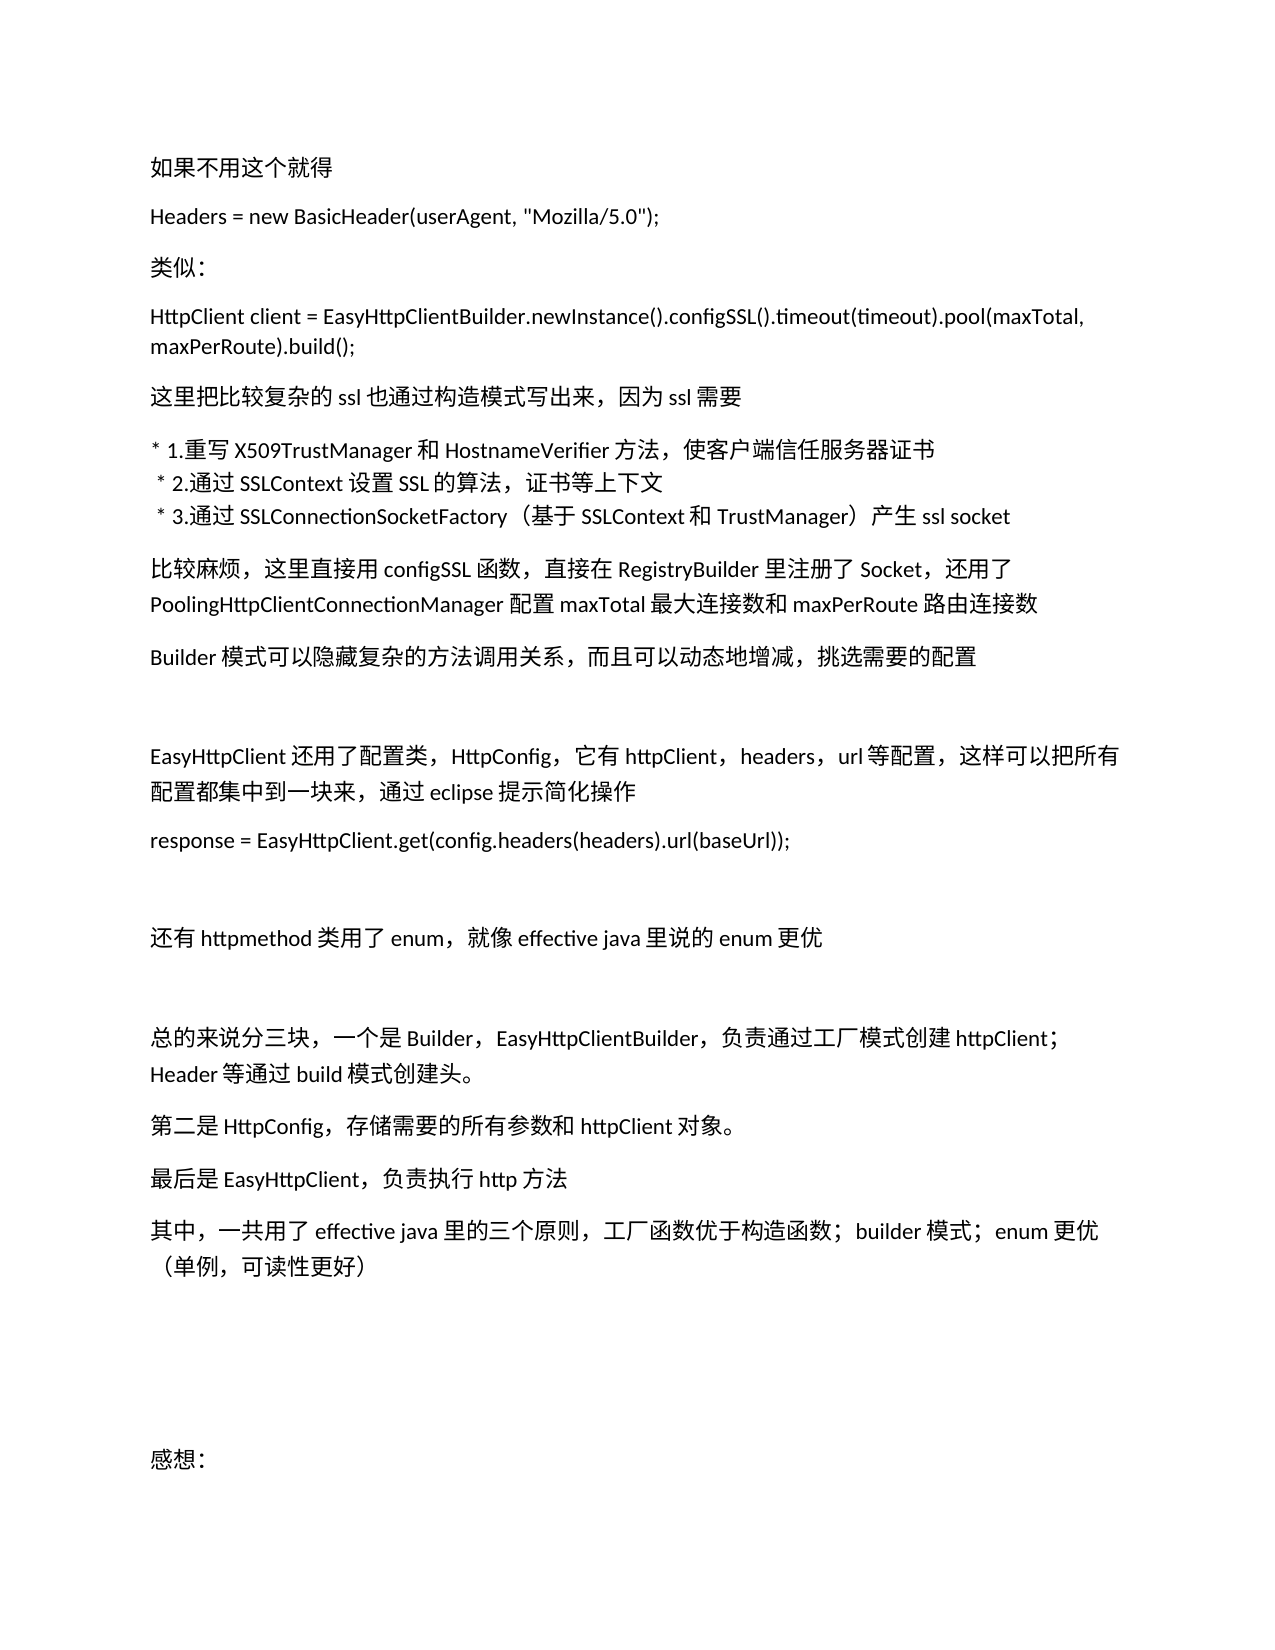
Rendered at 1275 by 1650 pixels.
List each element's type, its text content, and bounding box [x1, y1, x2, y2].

text 其中，一共用了effective java里的三个原则，工厂函数优于构造函数；builder模式；enum更优（单例，可读性更好） [150, 1213, 1125, 1282]
text EasyHttpClient还用了配置类，HttpConfig，它有httpClient，headers，url等配置，这样可以把所有配置都集中到一块来，通过eclipse提示简化操作 [150, 738, 1125, 807]
text 最后是EasyHttpClient，负责执行http方法 [150, 1160, 1125, 1194]
text 类似： [150, 249, 1125, 283]
text response = EasyHttpClient.get(config.headers(headers).url(baseUrl)); [150, 826, 1125, 854]
text 第二是HttpConfig，存储需要的所有参数和httpClient对象。 [150, 1108, 1125, 1141]
text 比较麻烦，这里直接用configSSL函数，直接在RegistryBuilder里注册了Socket，还用了PoolingHttpClientConnectionManager配置maxTotal最大连接数和maxPerRoute路由连接数 [150, 550, 1125, 619]
text 还有httpmethod类用了enum，就像effective java里说的enum更优 [150, 920, 1125, 953]
text * 3.通过SSLConnectionSocketFactory（基于SSLContext和TrustManager）产生ssl socket [150, 498, 1125, 531]
text * 1.重写X509TrustManager和HostnameVerifier方法，使客户端信任服务器证书 [150, 431, 1125, 465]
text 这里把比较复杂的ssl也通过构造模式写出来，因为ssl需要 [150, 379, 1125, 412]
text Builder模式可以隐藏复杂的方法调用关系，而且可以动态地增减，挑选需要的配置 [150, 639, 1125, 672]
text 如果不用这个就得 [150, 150, 1125, 183]
text 感想： [150, 1442, 1125, 1475]
text 总的来说分三块，一个是Builder，EasyHttpClientBuilder，负责通过工厂模式创建httpClient；Header等通过build模式创建头。 [150, 1019, 1125, 1089]
text * 2.通过SSLContext设置SSL的算法，证书等上下文 [150, 465, 1125, 498]
text HttpClient client = EasyHttpClientBuilder.newInstance().configSSL().timeout(timeout).pool(maxTotal, maxPerRoute).build(); [150, 302, 1125, 360]
text Headers = new BasicHeader(userAgent, "Mozilla/5.0"); [150, 202, 1125, 231]
